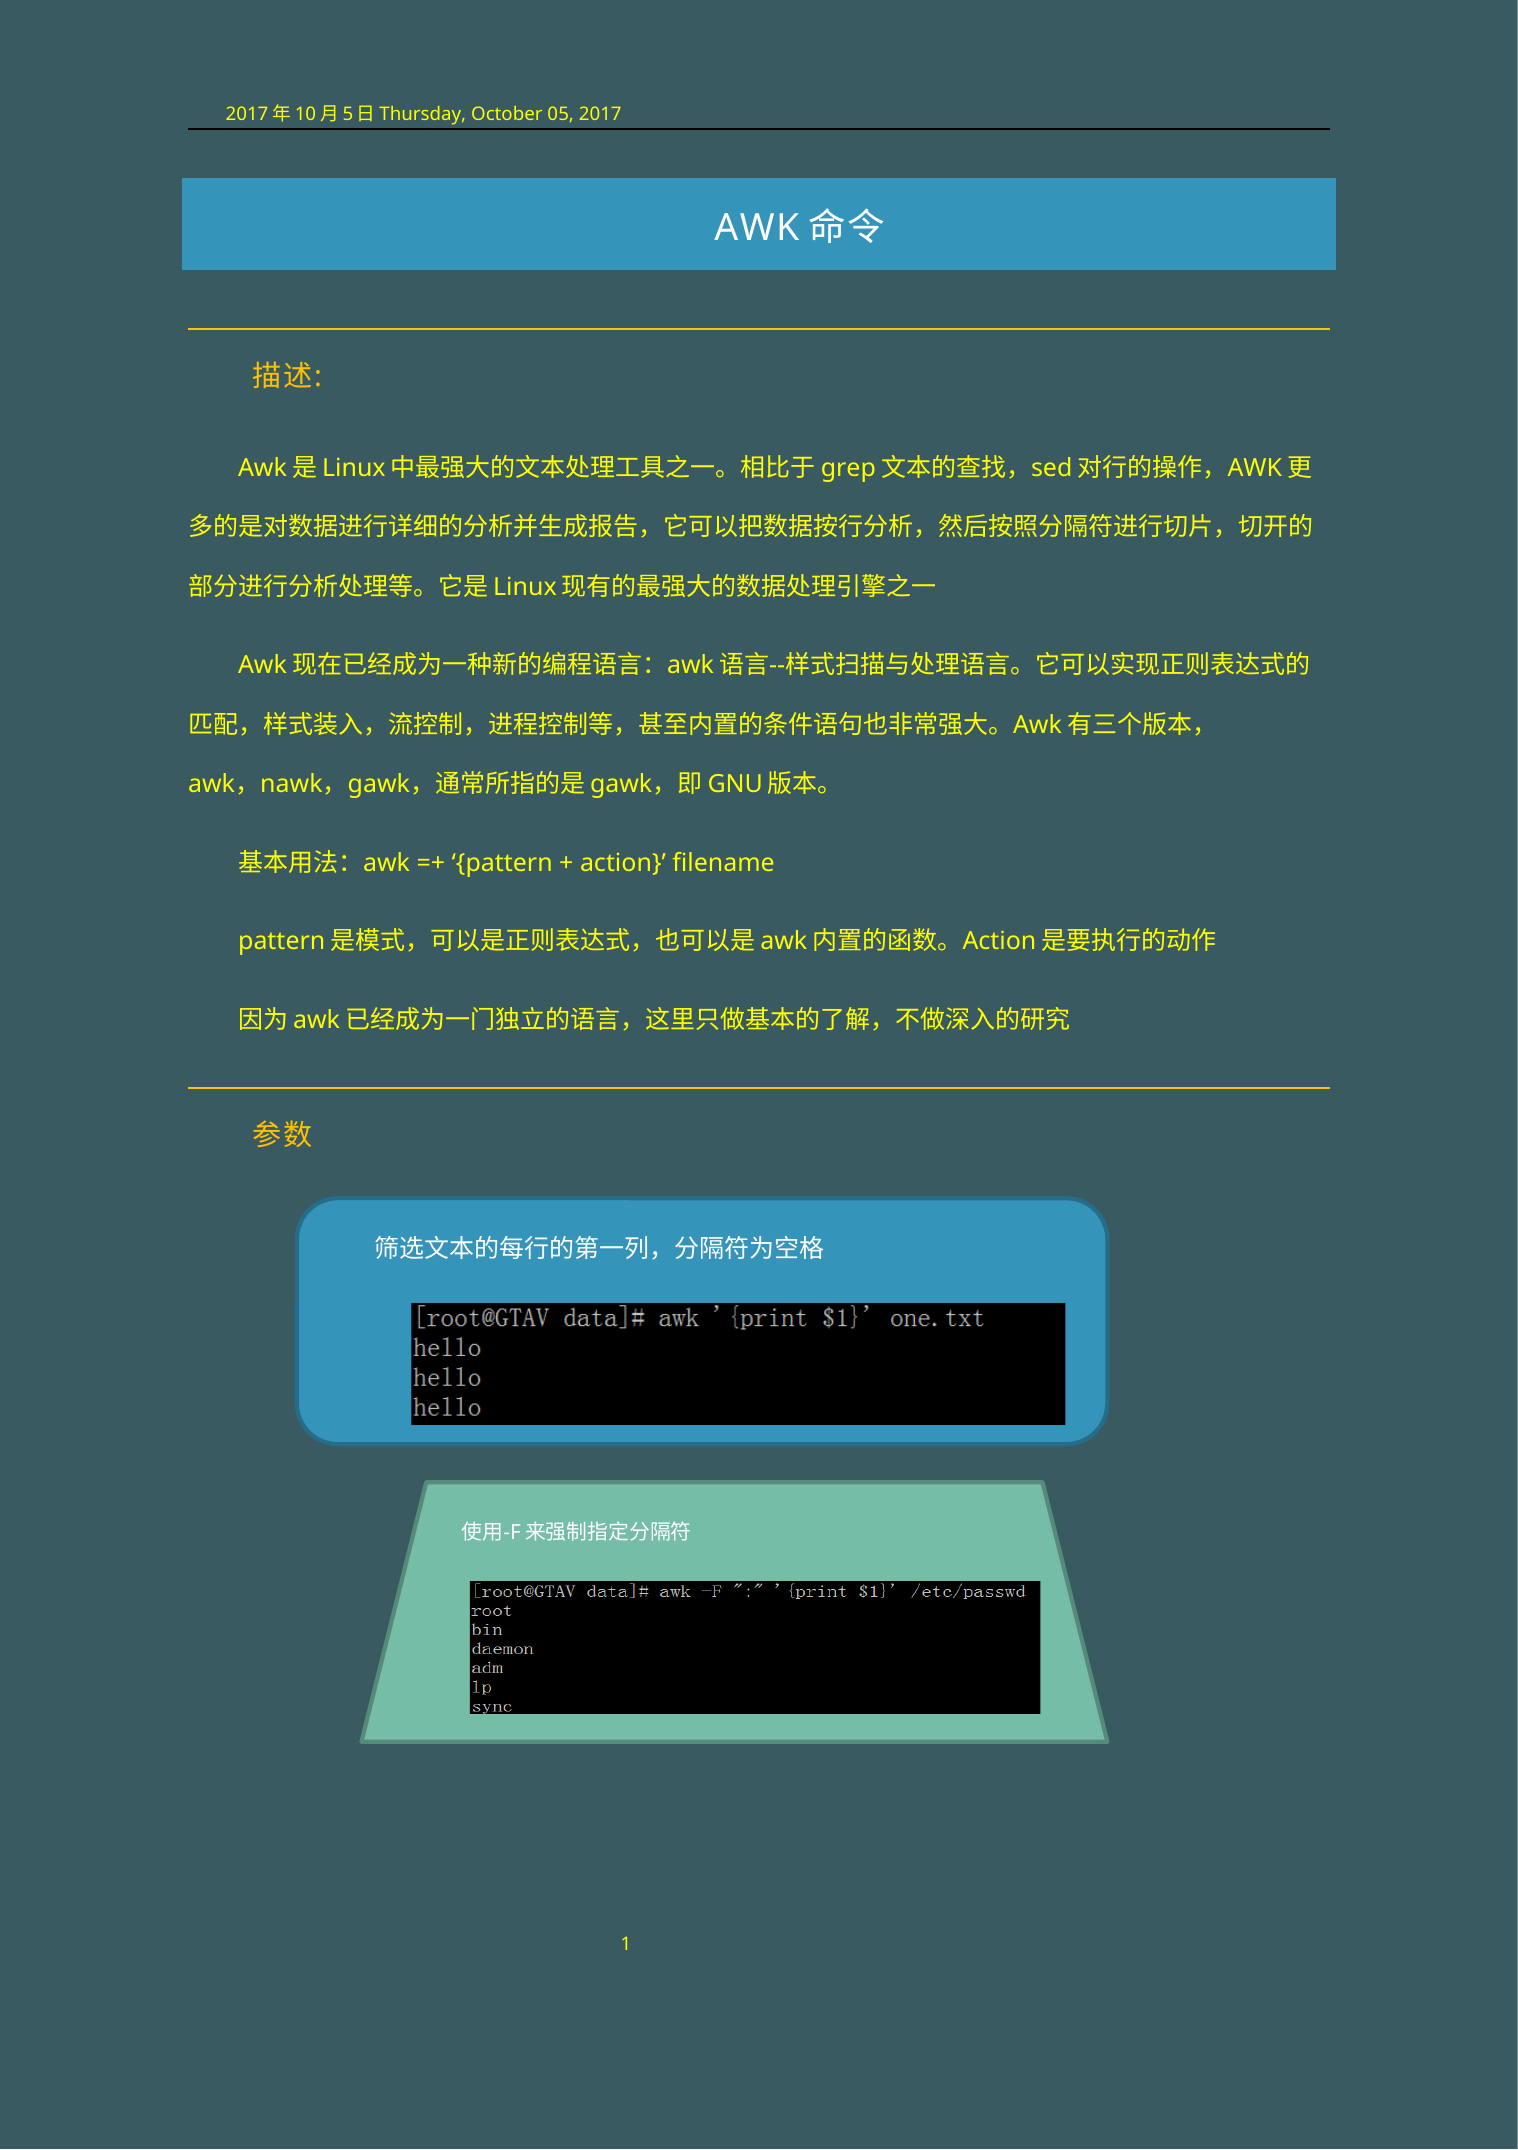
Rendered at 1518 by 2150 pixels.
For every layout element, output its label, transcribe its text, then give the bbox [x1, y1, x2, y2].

subtitle AWK命令 [188, 184, 1330, 263]
subtitle 参数 [188, 1089, 1330, 1172]
text 因为awk已经成为一门独立的语言，这里只做基本的了解，不做深入的研究 [188, 998, 1330, 1037]
subtitle 描述: [188, 330, 1330, 414]
text Awk现在已经成为一种新的编程语言：awk语言--样式扫描与处理语言。它可以实现正则表达式的匹配，样式装入，流控制，进程控制等，甚至内置的条件语句也非常强大。Awk有三个版本，awk，nawk，gawk，通常所指的是gawk，即GNU版本。 [188, 643, 1330, 802]
text 基本用法：awk =+ ‘{pattern + action}’ filename [188, 841, 1330, 880]
picture [469, 1581, 1041, 1714]
text Awk是Linux中最强大的文本处理工具之一。相比于grep文本的查找，sed对行的操作，AWK更多的是对数据进行详细的分析并生成报告，它可以把数据按行分析，然后按照分隔符进行切片，切开的部分进行分析处理等。它是Linux现有的最强大的数据处理引擎之一 [188, 445, 1330, 604]
picture [411, 1303, 1066, 1425]
text pattern是模式，可以是正则表达式，也可以是awk内置的函数。Action是要执行的动作 [188, 919, 1330, 959]
